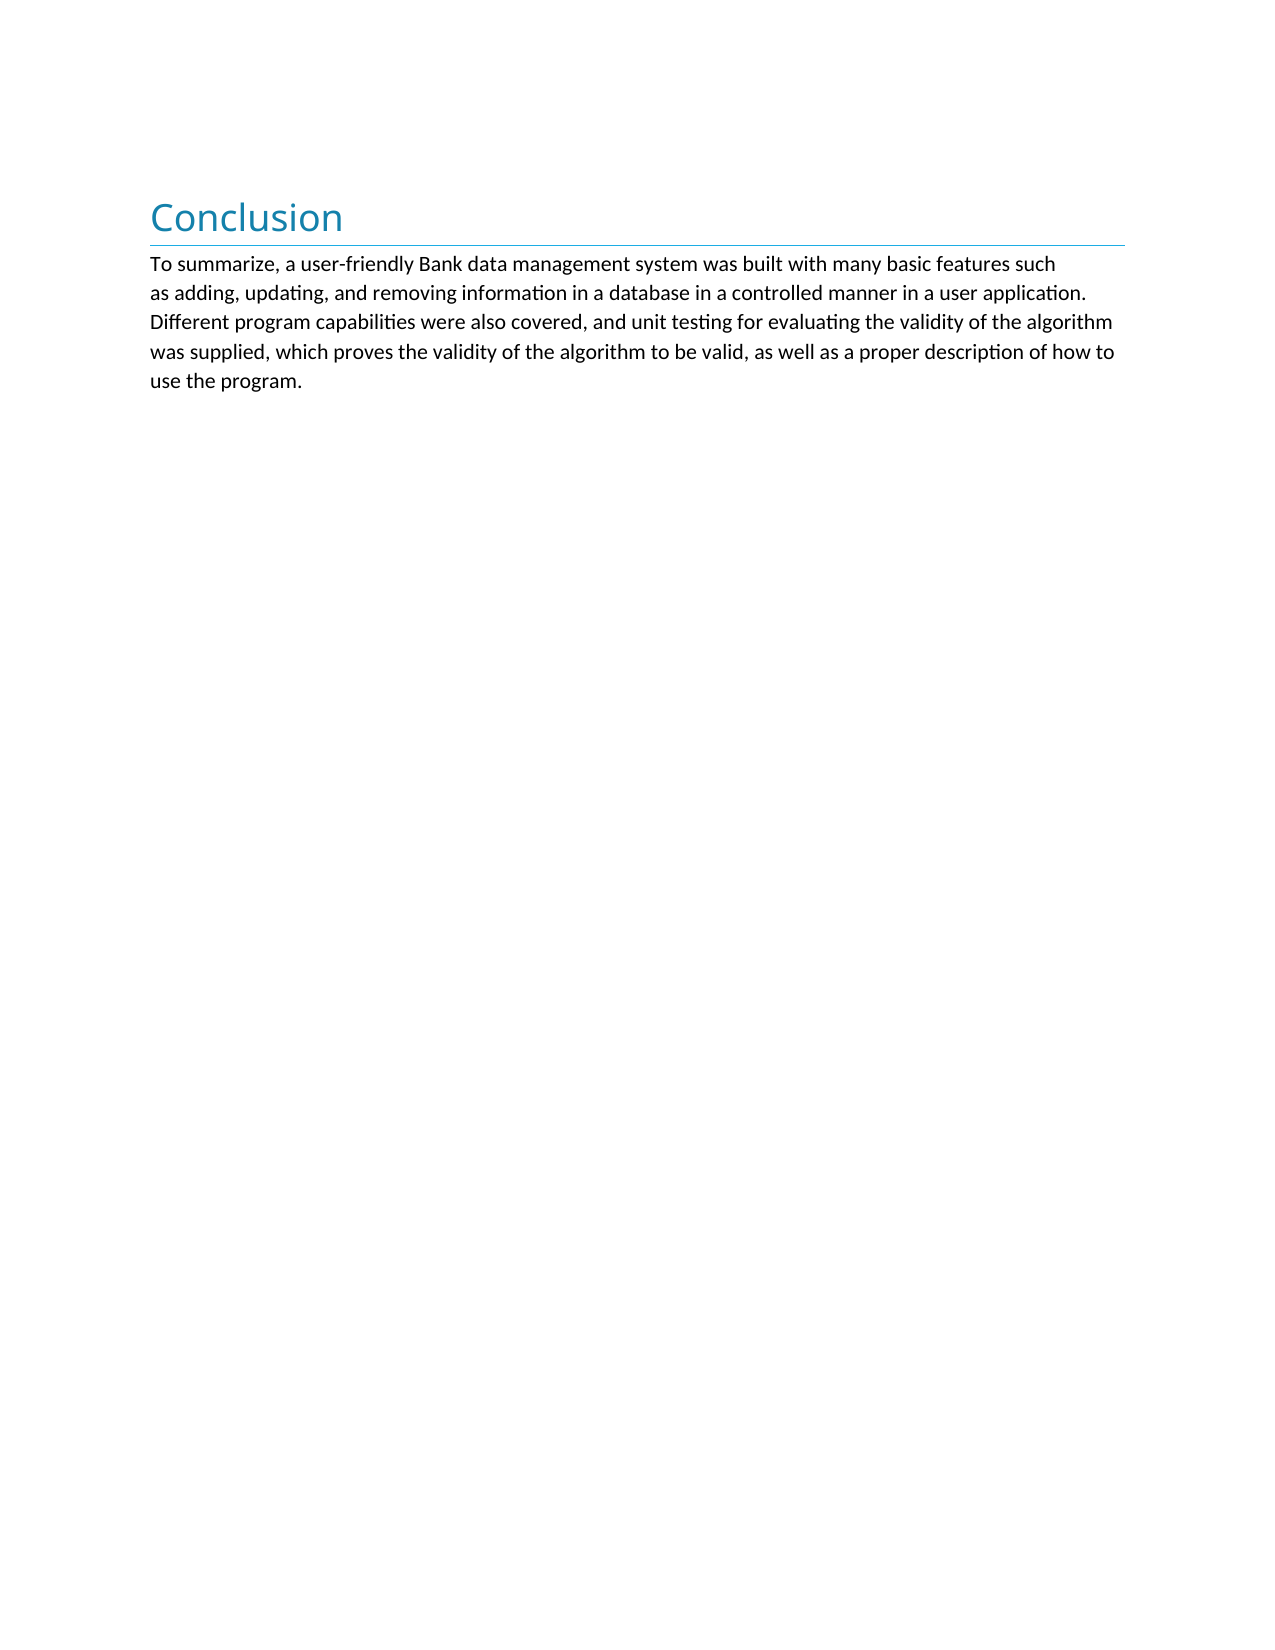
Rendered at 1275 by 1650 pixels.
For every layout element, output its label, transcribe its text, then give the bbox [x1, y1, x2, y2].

text To summarize, a user-friendly Bank data management system was built with many basic features such as adding, updating, and removing information in a database in a controlled manner in a user application. Different program capabilities were also covered, and unit testing for evaluating the validity of the algorithm was supplied, which proves the validity of the algorithm to be valid, as well as a proper description of how to use the program. [150, 250, 1125, 394]
subtitle Conclusion [150, 192, 1125, 245]
